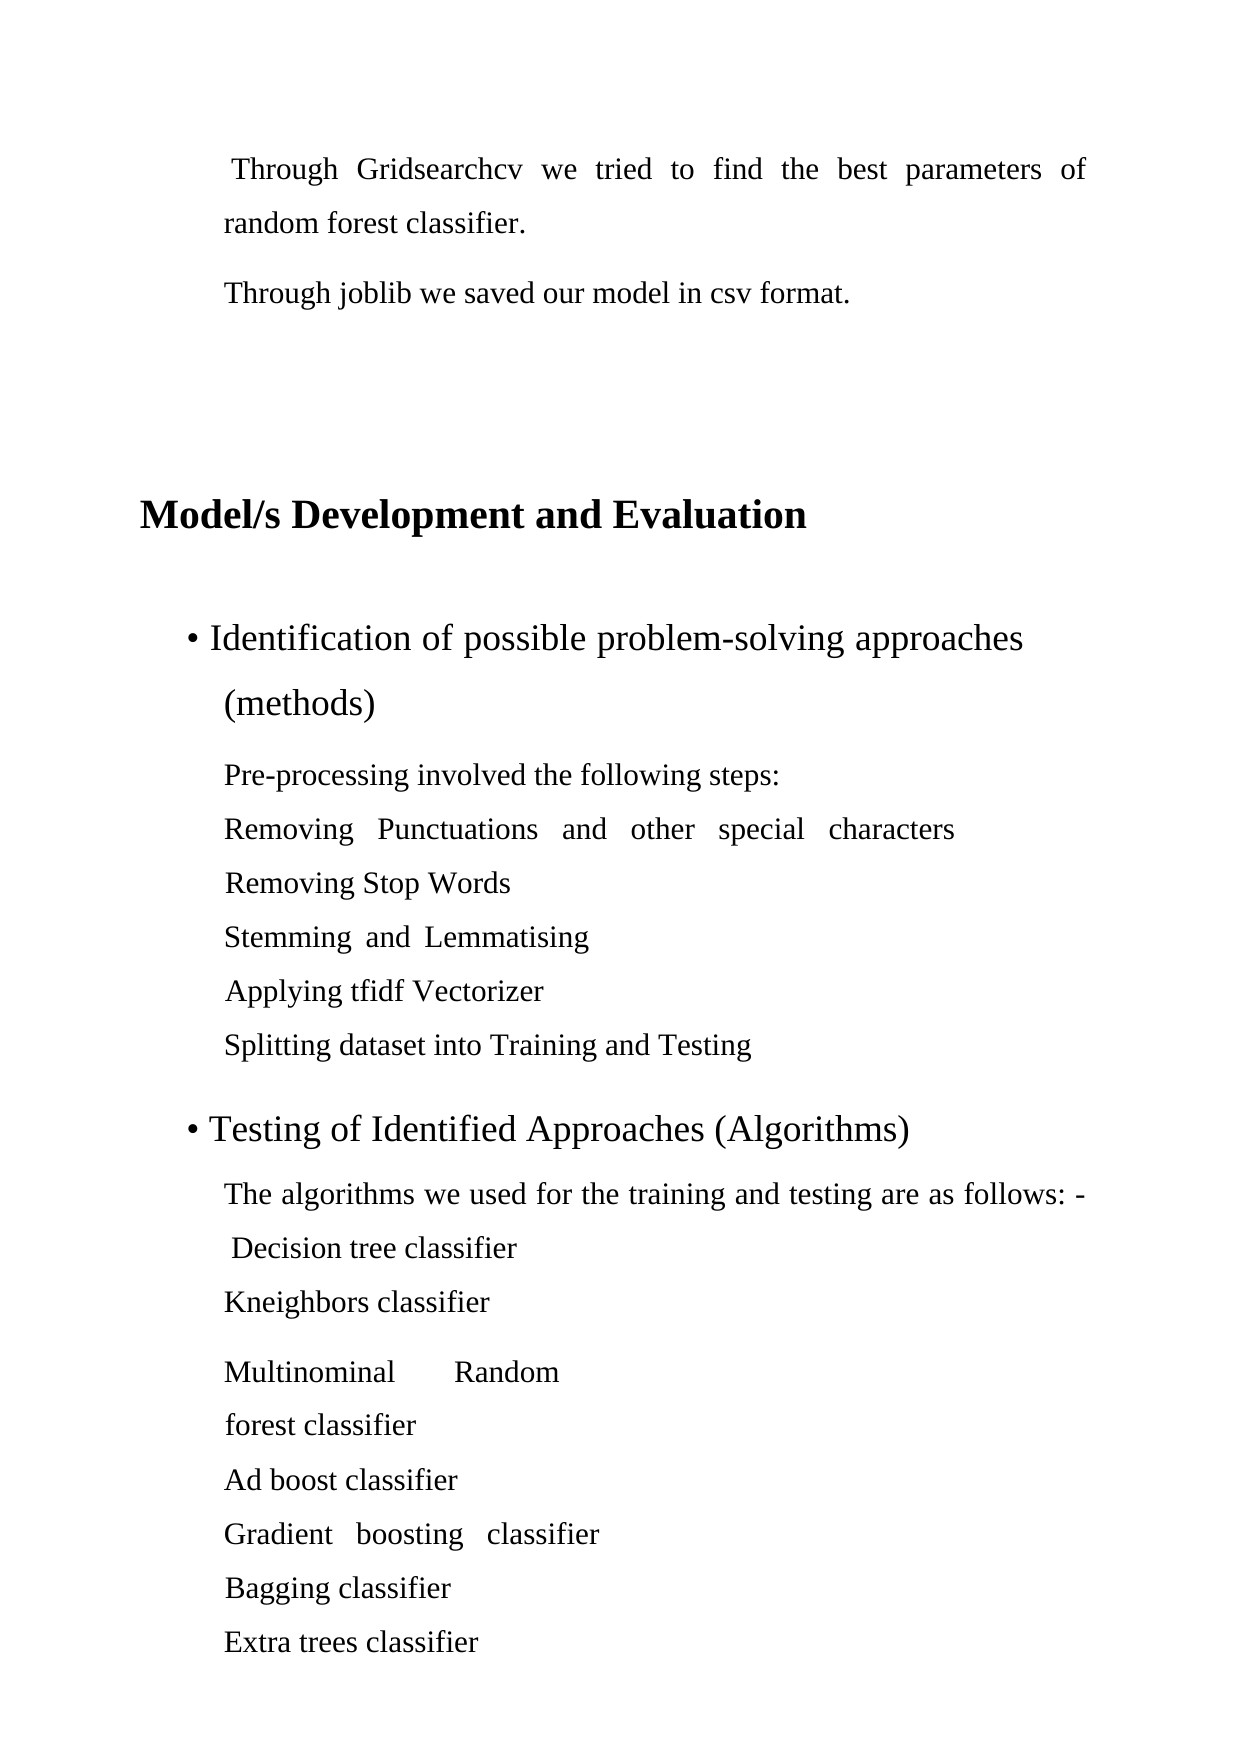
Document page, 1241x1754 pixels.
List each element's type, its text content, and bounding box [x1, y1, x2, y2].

text Pre-processing involved the following steps: [223, 756, 1087, 792]
text Stemming and Lemmatising Applying tfidf Vectorizer [223, 918, 589, 1008]
subtitle • Identification of possible problem-solving approaches (methods) [186, 616, 1024, 723]
subtitle Model/s Development and Evaluation [139, 490, 1162, 538]
text Through Gridsearchcv we tried to find the best parameters of random forest classifier. [223, 150, 1087, 240]
text Extra trees classifier [223, 1624, 1087, 1659]
subtitle • Testing of Identified Approaches (Algorithms) [186, 1107, 1024, 1150]
text Splitting dataset into Training and Testing [223, 1027, 1087, 1062]
text Ad boost classifier [223, 1461, 560, 1497]
text Multinominal Random forest classifier [223, 1353, 560, 1443]
text Through joblib we saved our model in csv format. [223, 274, 1087, 310]
text Removing Punctuations and other special characters Removing Stop Words [223, 810, 956, 900]
text Kneighbors classifier [223, 1283, 1087, 1319]
text The algorithms we used for the training and testing are as follows: - Decision tree classifier [223, 1175, 1087, 1265]
text Gradient boosting classifier Bagging classifier [223, 1515, 599, 1605]
